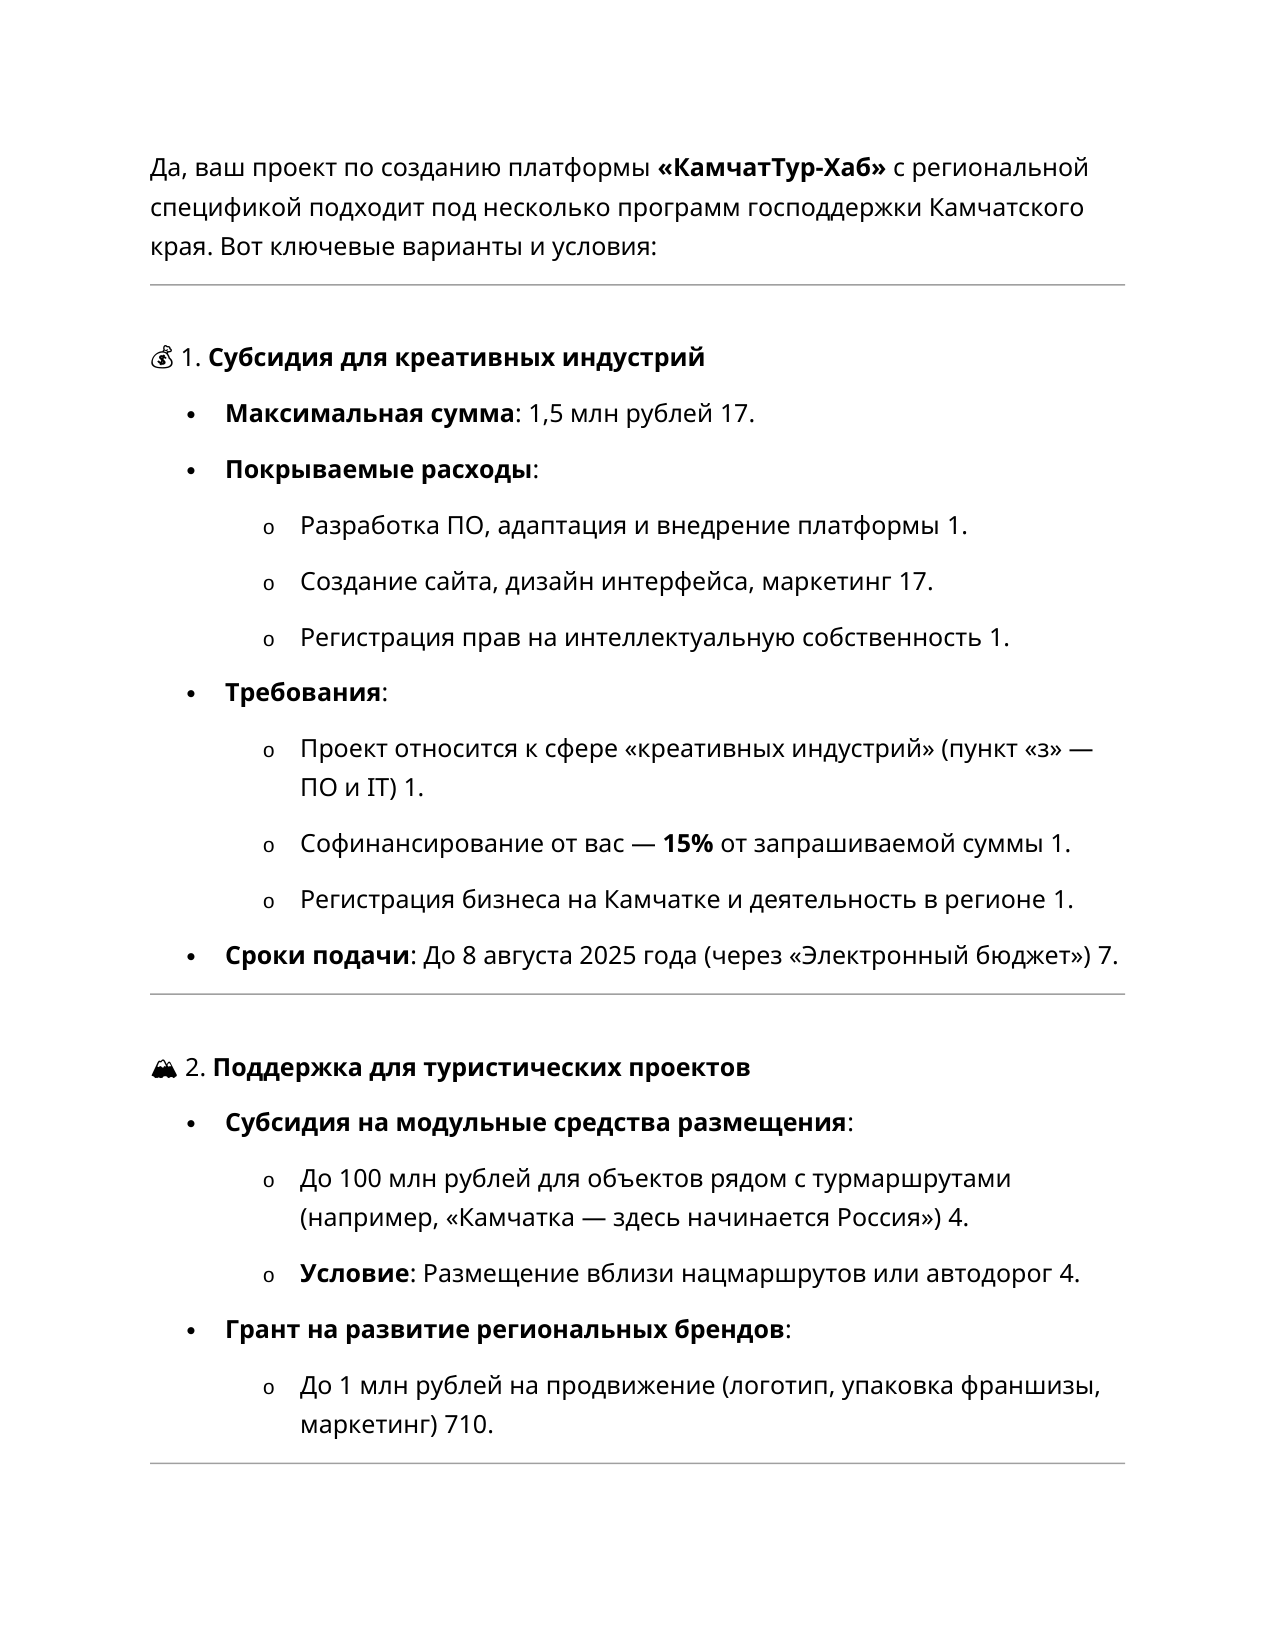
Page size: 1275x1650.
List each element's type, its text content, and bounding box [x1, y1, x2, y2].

text 🏔️ 2. Поддержка для туристических проектов [150, 1049, 1125, 1083]
list Разработка ПО, адаптация и внедрение платформы 1. [262, 507, 1125, 542]
list До 1 млн рублей на продвижение (логотип, упаковка франшизы, маркетинг) 710. [262, 1367, 1125, 1441]
list Требования: [187, 675, 1125, 709]
list Софинансирование от вас — 15% от запрашиваемой суммы 1. [262, 826, 1125, 860]
list Субсидия на модульные средства размещения: [187, 1105, 1125, 1139]
list Проект относится к сфере «креативных индустрий» (пункт «з» — ПО и IT) 1. [262, 731, 1125, 804]
list Покрываемые расходы: [187, 452, 1125, 486]
list До 100 млн рублей для объектов рядом с турмаршрутами (например, «Камчатка — здесь начинается Россия») 4. [262, 1161, 1125, 1234]
text Да, ваш проект по созданию платформы «КамчатТур-Хаб» с региональной спецификой подходит под несколько программ господдержки Камчатского края. Вот ключевые варианты и условия: [150, 150, 1125, 262]
list Регистрация бизнеса на Камчатке и деятельность в регионе 1. [262, 882, 1125, 916]
list Сроки подачи: До 8 августа 2025 года (через «Электронный бюджет») 7. [187, 937, 1125, 972]
list Грант на развитие региональных брендов: [187, 1312, 1125, 1346]
list Создание сайта, дизайн интерфейса, маркетинг 17. [262, 563, 1125, 597]
text 💰 1. Субсидия для креативных индустрий [150, 340, 1125, 374]
list Условие: Размещение вблизи нацмаршрутов или автодорог 4. [262, 1256, 1125, 1290]
list Регистрация прав на интеллектуальную собственность 1. [262, 619, 1125, 653]
list Максимальная сумма: 1,5 млн рублей 17. [187, 396, 1125, 430]
